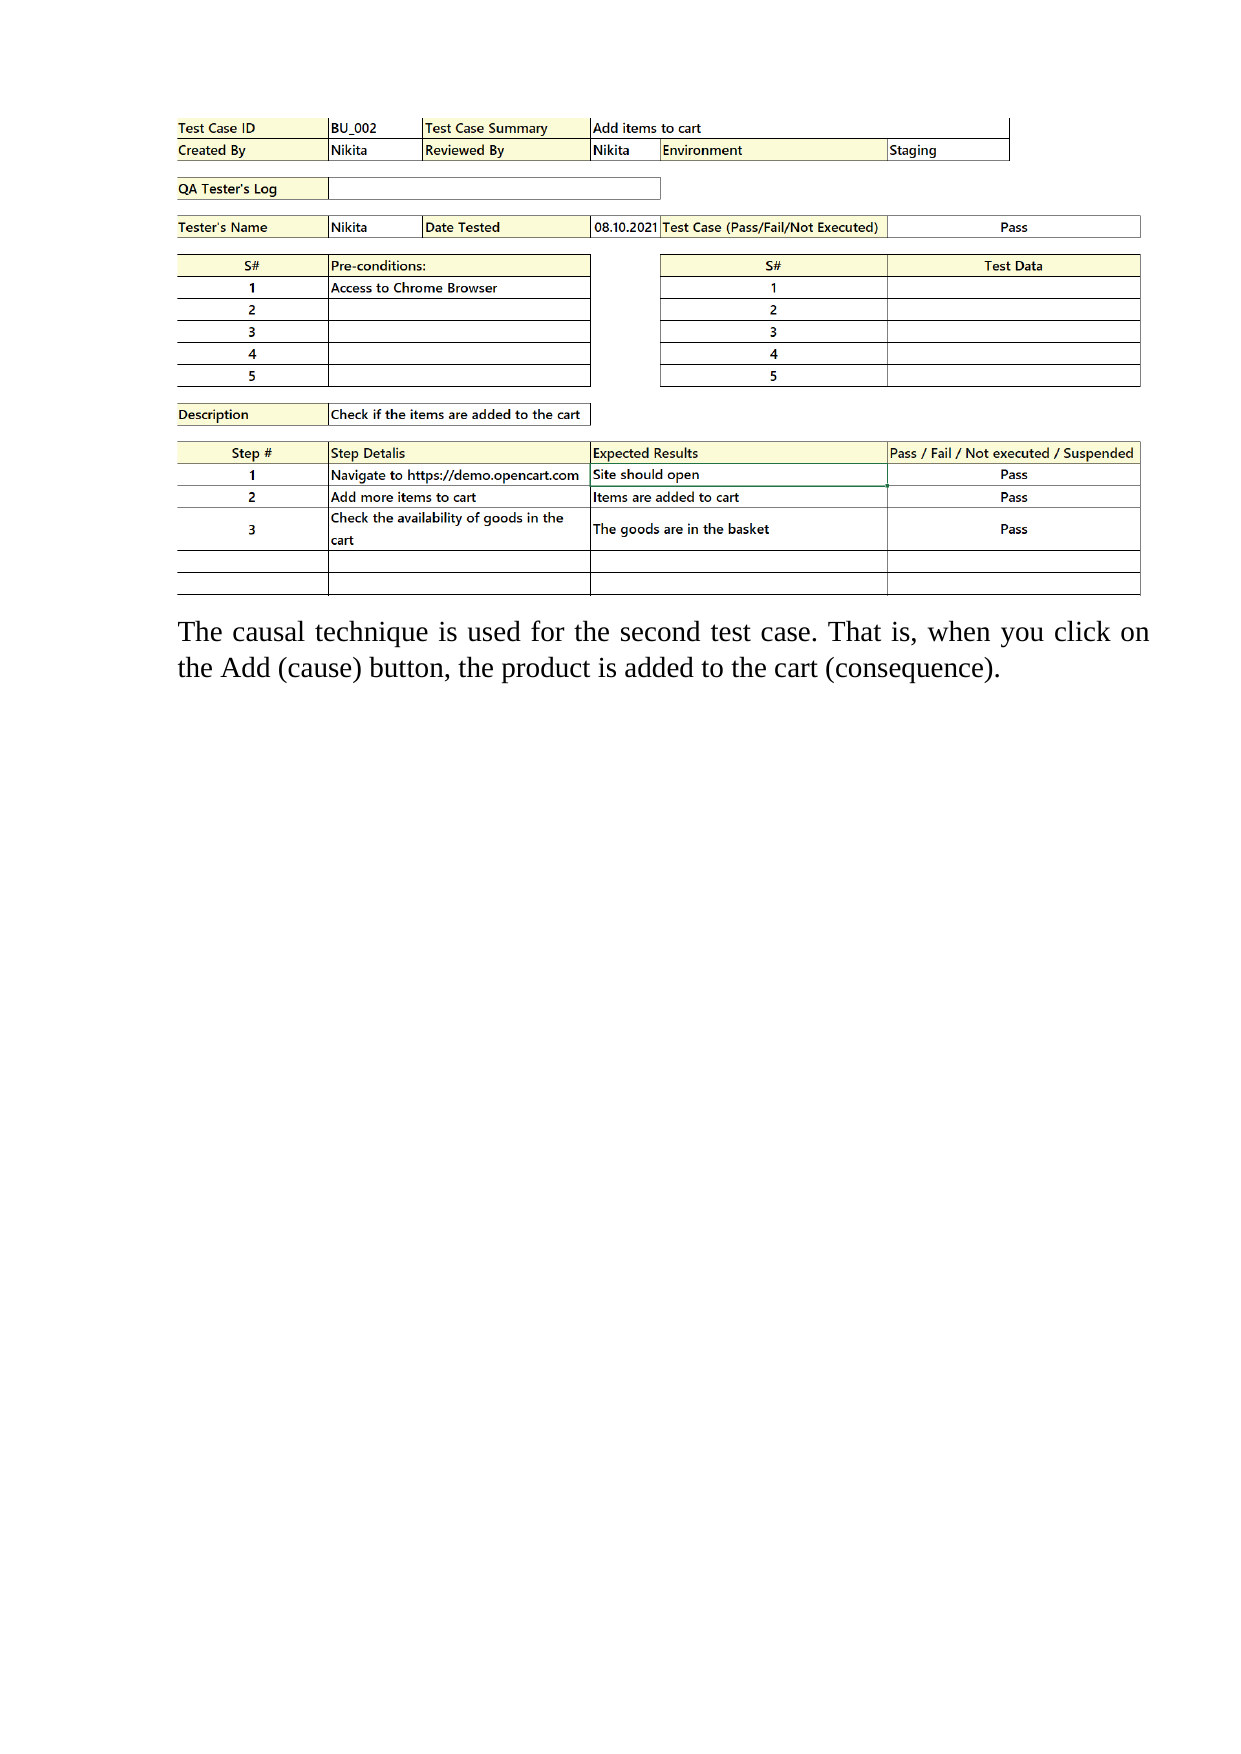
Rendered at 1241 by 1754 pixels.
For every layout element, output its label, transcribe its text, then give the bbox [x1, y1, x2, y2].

text The causal technique is used for the second test case. That is, when you click on the Add (cause) button, the product is added to the cart (consequence). [177, 614, 1152, 684]
picture [177, 118, 1152, 596]
